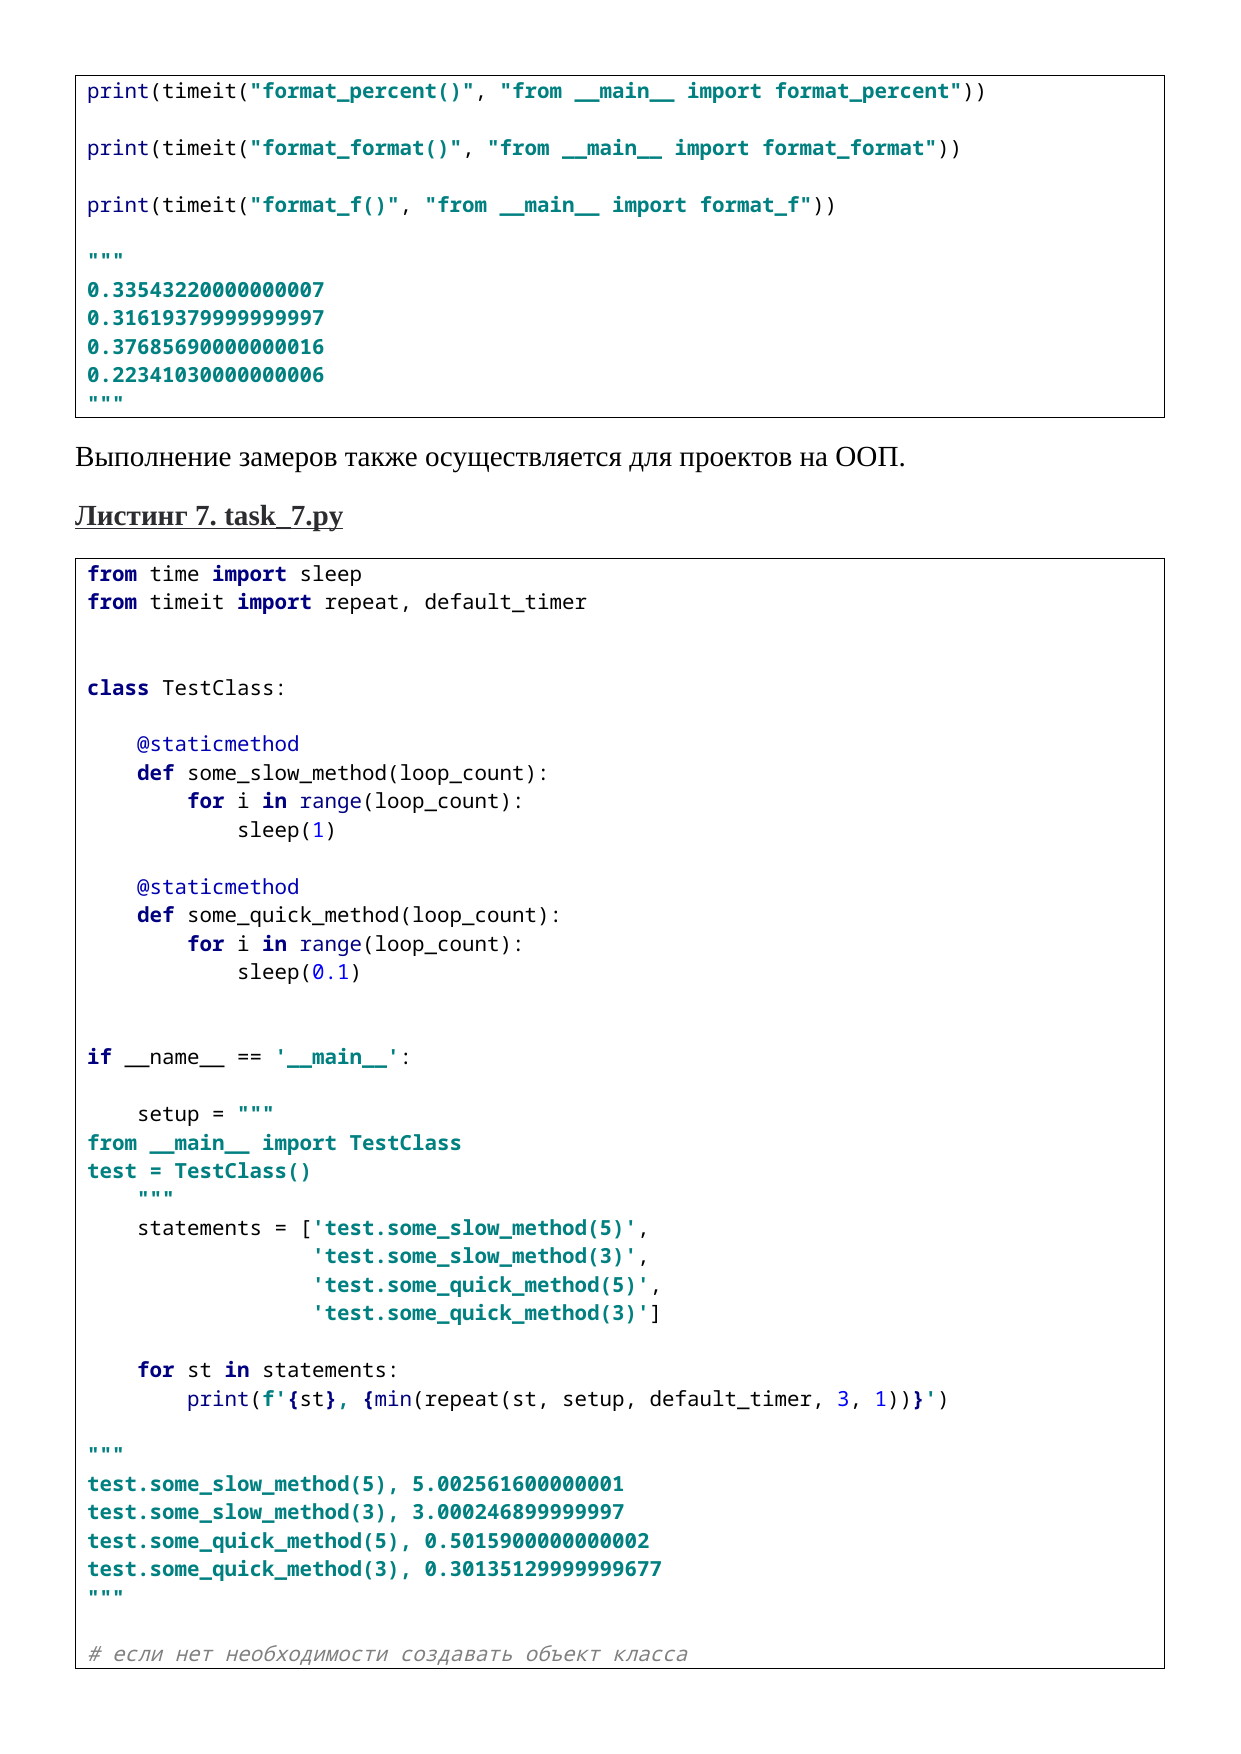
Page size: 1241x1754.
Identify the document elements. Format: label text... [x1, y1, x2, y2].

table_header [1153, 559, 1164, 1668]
text Листинг 7. task_7.py [75, 498, 1165, 532]
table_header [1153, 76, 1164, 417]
text Выполнение замеров также осуществляется для проектов на ООП. [75, 439, 1165, 473]
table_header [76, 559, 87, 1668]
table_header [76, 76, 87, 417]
